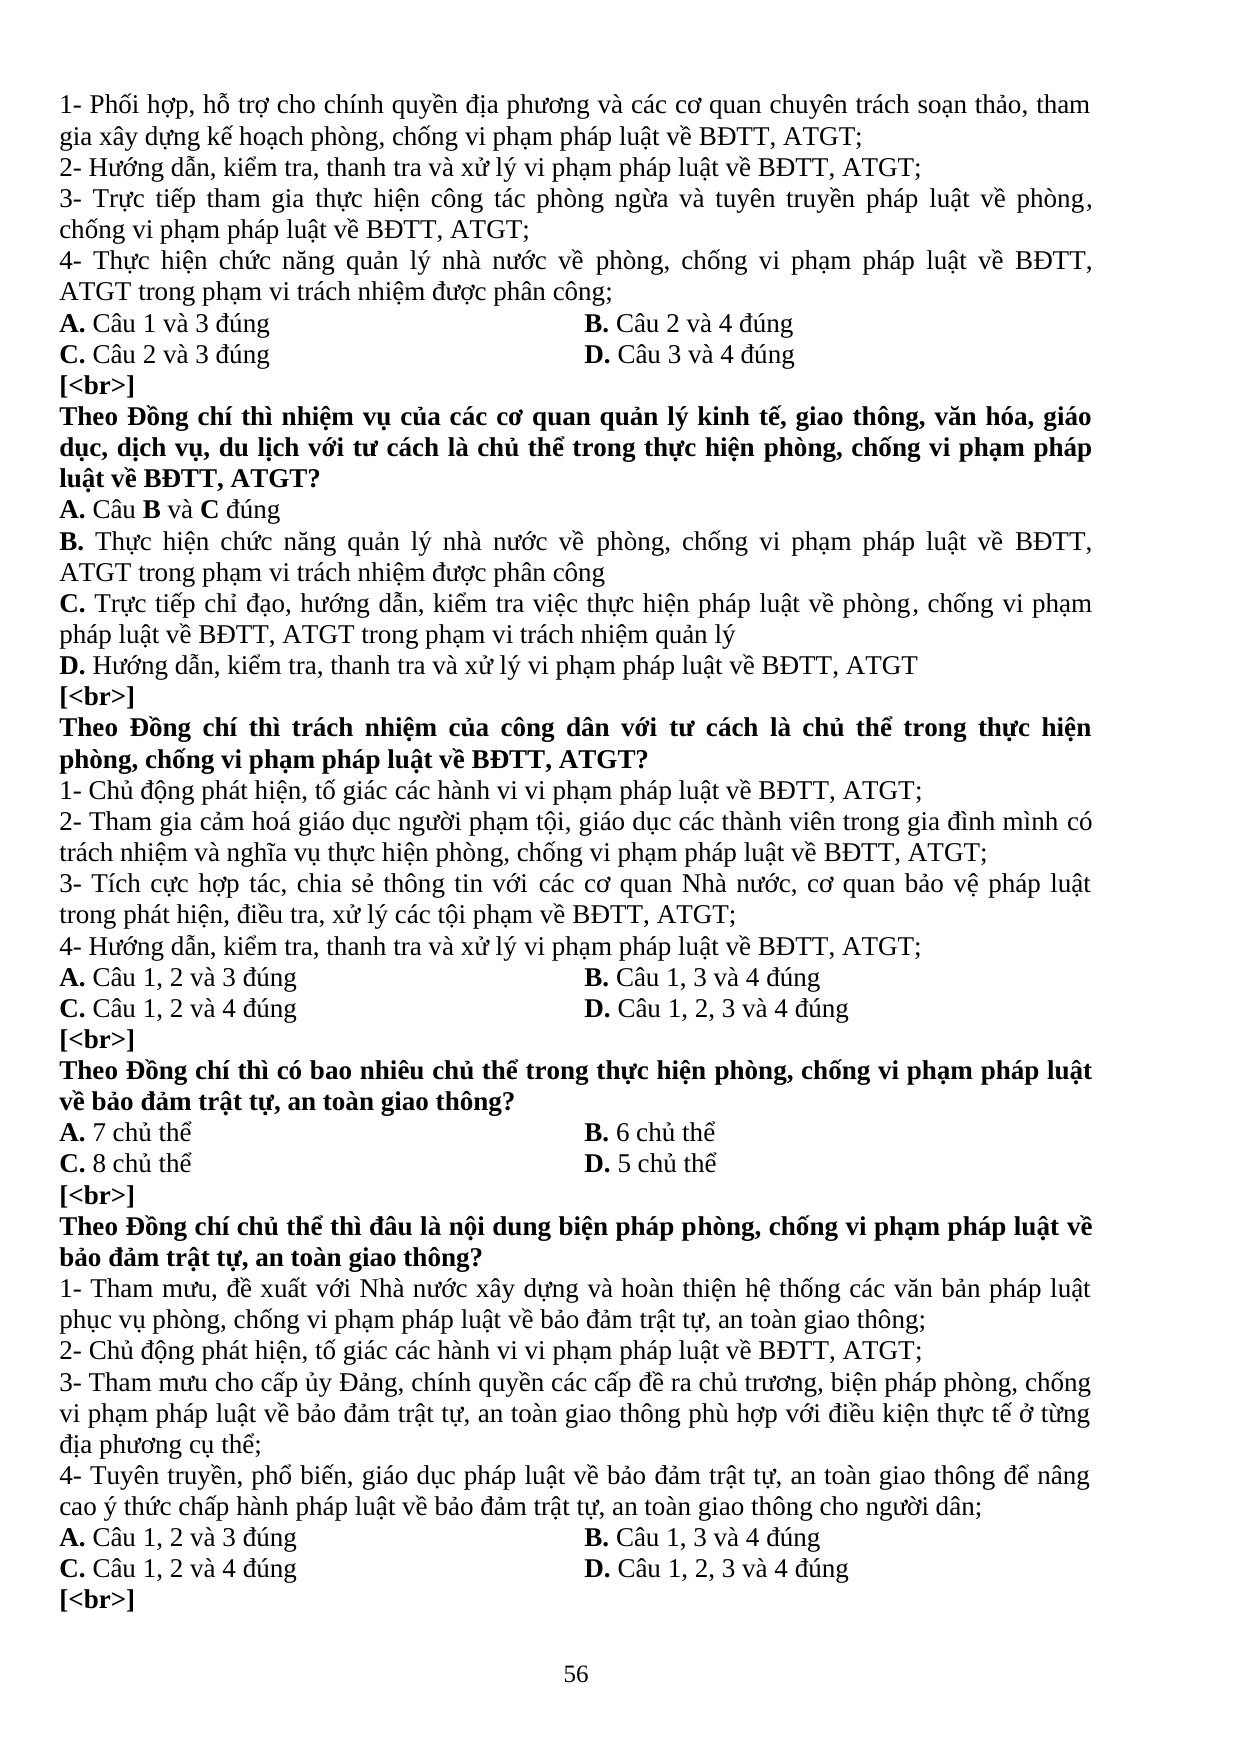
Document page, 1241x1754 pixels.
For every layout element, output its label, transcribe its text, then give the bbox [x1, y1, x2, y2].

text Theo Đồng chí thì có bao nhiêu chủ thể trong thực hiện phòng, chống vi phạm pháp luật về bảo đảm trật tự, an toàn giao thông? [59, 1054, 1092, 1116]
text C. Câu 1, 2 và 4 đúng D. Câu 1, 2, 3 và 4 đúng [59, 992, 1092, 1023]
text [<br>] [59, 1023, 1092, 1054]
text [<br>] [59, 680, 1092, 712]
text B. Thực hiện chức năng quản lý nhà nước về phòng, chống vi phạm pháp luật về BĐTT, ATGT trong phạm vi trách nhiệm được phân công [59, 525, 1092, 587]
text 3- Tích cực hợp tác, chia sẻ thông tin với các cơ quan Nhà nước, cơ quan bảo vệ pháp luật trong phát hiện, điều tra, xử lý các tội phạm về BĐTT, ATGT; [59, 867, 1092, 929]
text 4- Thực hiện chức năng quản lý nhà nước về phòng, chống vi phạm pháp luật về BĐTT, ATGT trong phạm vi trách nhiệm được phân công; [59, 244, 1092, 307]
text 2- Tham gia cảm hoá giáo dục người phạm tội, giáo dục các thành viên trong gia đình mình có trách nhiệm và nghĩa vụ thực hiện phòng, chống vi phạm pháp luật về BĐTT, ATGT; [59, 805, 1092, 867]
text [<br>] [59, 369, 1092, 400]
text C. 8 chủ thể D. 5 chủ thể [59, 1148, 1092, 1179]
text A. Câu B và C đúng [59, 493, 1092, 525]
text A. 7 chủ thể B. 6 chủ thể [59, 1116, 1092, 1148]
text 3- Trực tiếp tham gia thực hiện công tác phòng ngừa và tuyên truyền pháp luật về phòng, chống vi phạm pháp luật về BĐTT, ATGT; [59, 182, 1092, 244]
text 3- Tham mưu cho cấp ủy Đảng, chính quyền các cấp đề ra chủ trương, biện pháp phòng, chống vi phạm pháp luật về bảo đảm trật tự, an toàn giao thông phù hợp với điều kiện thực tế ở từng địa phương cụ thể; [59, 1366, 1092, 1459]
text C. Câu 1, 2 và 4 đúng D. Câu 1, 2, 3 và 4 đúng [59, 1552, 1092, 1584]
text [<br>] [59, 1179, 1092, 1210]
text Theo Đồng chí chủ thể thì đâu là nội dung biện pháp phòng, chống vi phạm pháp luật về bảo đảm trật tự, an toàn giao thông? [59, 1210, 1092, 1272]
text C. Câu 2 và 3 đúng D. Câu 3 và 4 đúng [59, 338, 1092, 369]
text Theo Đồng chí thì trách nhiệm của công dân với tư cách là chủ thể trong thực hiện phòng, chống vi phạm pháp luật về BĐTT, ATGT? [59, 712, 1092, 774]
text 2- Hướng dẫn, kiểm tra, thanh tra và xử lý vi phạm pháp luật về BĐTT, ATGT; [59, 151, 1092, 182]
text D. Hướng dẫn, kiểm tra, thanh tra và xử lý vi phạm pháp luật về BĐTT, ATGT [59, 649, 1092, 680]
text 4- Tuyên truyền, phổ biến, giáo dục pháp luật về bảo đảm trật tự, an toàn giao thông để nâng cao ý thức chấp hành pháp luật về bảo đảm trật tự, an toàn giao thông cho người dân; [59, 1459, 1092, 1521]
text 4- Hướng dẫn, kiểm tra, thanh tra và xử lý vi phạm pháp luật về BĐTT, ATGT; [59, 929, 1092, 961]
text Theo Đồng chí thì nhiệm vụ của các cơ quan quản lý kinh tế, giao thông, văn hóa, giáo dục, dịch vụ, du lịch với tư cách là chủ thể trong thực hiện phòng, chống vi phạm pháp luật về BĐTT, ATGT? [59, 400, 1092, 493]
text A. Câu 1, 2 và 3 đúng B. Câu 1, 3 và 4 đúng [59, 1521, 1092, 1552]
text 1- Chủ động phát hiện, tố giác các hành vi vi phạm pháp luật về BĐTT, ATGT; [59, 774, 1092, 805]
text [<br>] [59, 1584, 1092, 1615]
text 1- Tham mưu, đề xuất với Nhà nước xây dựng và hoàn thiện hệ thống các văn bản pháp luật phục vụ phòng, chống vi phạm pháp luật về bảo đảm trật tự, an toàn giao thông; [59, 1272, 1092, 1334]
text 2- Chủ động phát hiện, tố giác các hành vi vi phạm pháp luật về BĐTT, ATGT; [59, 1334, 1092, 1366]
text A. Câu 1 và 3 đúng B. Câu 2 và 4 đúng [59, 307, 1092, 338]
text A. Câu 1, 2 và 3 đúng B. Câu 1, 3 và 4 đúng [59, 961, 1092, 992]
text C. Trực tiếp chỉ đạo, hướng dẫn, kiểm tra việc thực hiện pháp luật về phòng, chống vi phạm pháp luật về BĐTT, ATGT trong phạm vi trách nhiệm quản lý [59, 587, 1092, 649]
text 1- Phối hợp, hỗ trợ cho chính quyền địa phương và các cơ quan chuyên trách soạn thảo, tham gia xây dựng kế hoạch phòng, chống vi phạm pháp luật về BĐTT, ATGT; [59, 89, 1092, 151]
